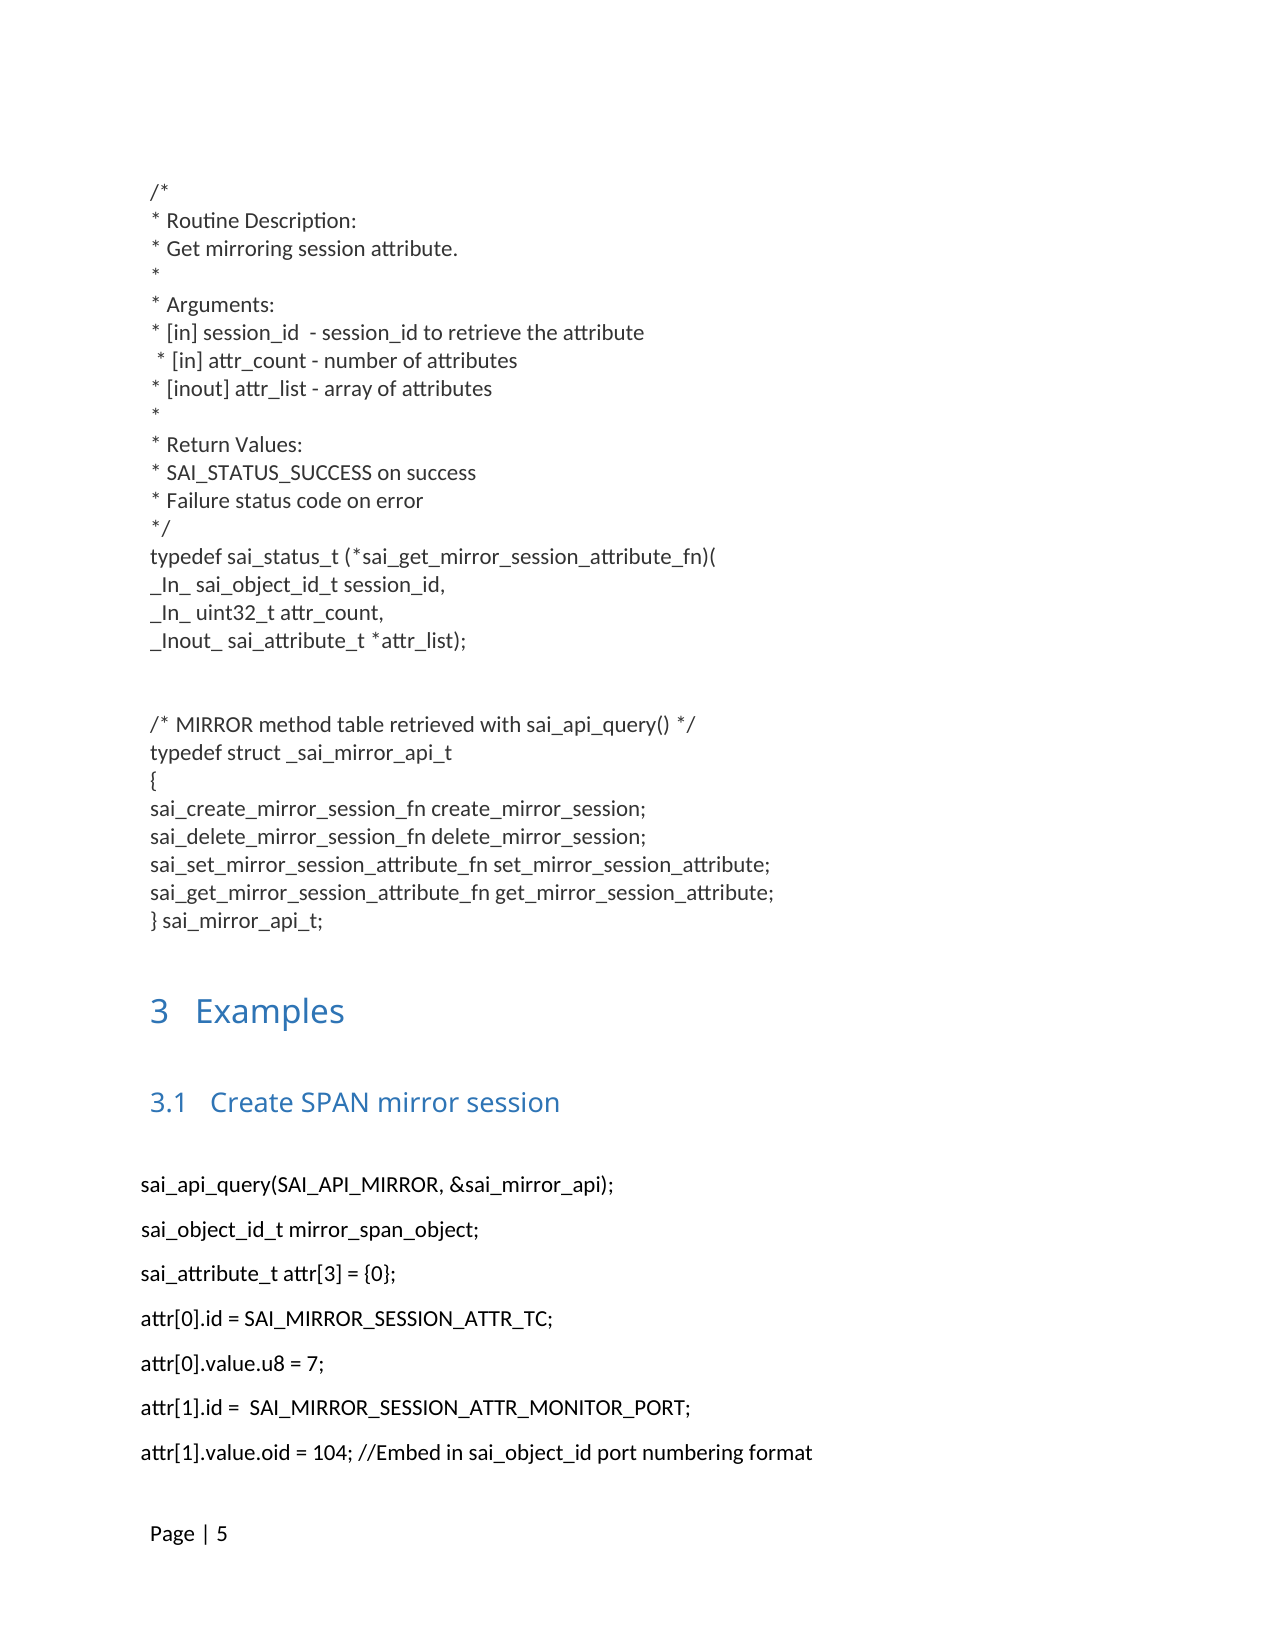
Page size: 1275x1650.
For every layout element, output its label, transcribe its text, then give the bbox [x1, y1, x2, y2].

text * [in] session_id - session_id to retrieve the attribute [150, 318, 1125, 346]
text sai_set_mirror_session_attribute_fn set_mirror_session_attribute; [150, 851, 1125, 878]
subtitle Examples [150, 988, 1125, 1033]
text * [inout] attr_list - array of attributes [150, 374, 1125, 402]
text * Arguments: [150, 290, 1125, 318]
text * [150, 402, 1125, 430]
text } sai_mirror_api_t; [150, 907, 1125, 934]
text attr[1].value.oid = 104; //Embed in sai_object_id port numbering format [120, 1438, 1125, 1466]
text sai_object_id_t mirror_span_object; [120, 1215, 1125, 1243]
subtitle Create SPAN mirror session [150, 1083, 1125, 1120]
text * Get mirroring session attribute. [150, 234, 1125, 262]
text */ [150, 514, 1125, 542]
text * Routine Description: [150, 206, 1125, 234]
text sai_get_mirror_session_attribute_fn get_mirror_session_attribute; [150, 878, 1125, 907]
text _In_ uint32_t attr_count, [150, 598, 1125, 626]
text attr[0].id = SAI_MIRROR_SESSION_ATTR_TC; [120, 1304, 1125, 1332]
text _Inout_ sai_attribute_t *attr_list); [150, 626, 1125, 654]
text * Return Values: [150, 430, 1125, 458]
text * [in] attr_count - number of attributes [150, 346, 1125, 374]
text sai_attribute_t attr[3] = {0}; [120, 1259, 1125, 1287]
text { [150, 766, 1125, 794]
text /* MIRROR method table retrieved with sai_api_query() */ [150, 710, 1125, 738]
text sai_delete_mirror_session_fn delete_mirror_session; [150, 822, 1125, 851]
text _In_ sai_object_id_t session_id, [150, 570, 1125, 598]
text * SAI_STATUS_SUCCESS on success [150, 458, 1125, 486]
text sai_api_query(SAI_API_MIRROR, &sai_mirror_api); [120, 1170, 1125, 1198]
text /* [150, 178, 1125, 206]
text * Failure status code on error [150, 486, 1125, 514]
text sai_create_mirror_session_fn create_mirror_session; [150, 794, 1125, 822]
text attr[0].value.u8 = 7; [120, 1349, 1125, 1377]
text attr[1].id = SAI_MIRROR_SESSION_ATTR_MONITOR_PORT; [120, 1393, 1125, 1422]
text typedef struct _sai_mirror_api_t [150, 738, 1125, 766]
text * [150, 262, 1125, 290]
text typedef sai_status_t (*sai_get_mirror_session_attribute_fn)( [150, 542, 1125, 570]
